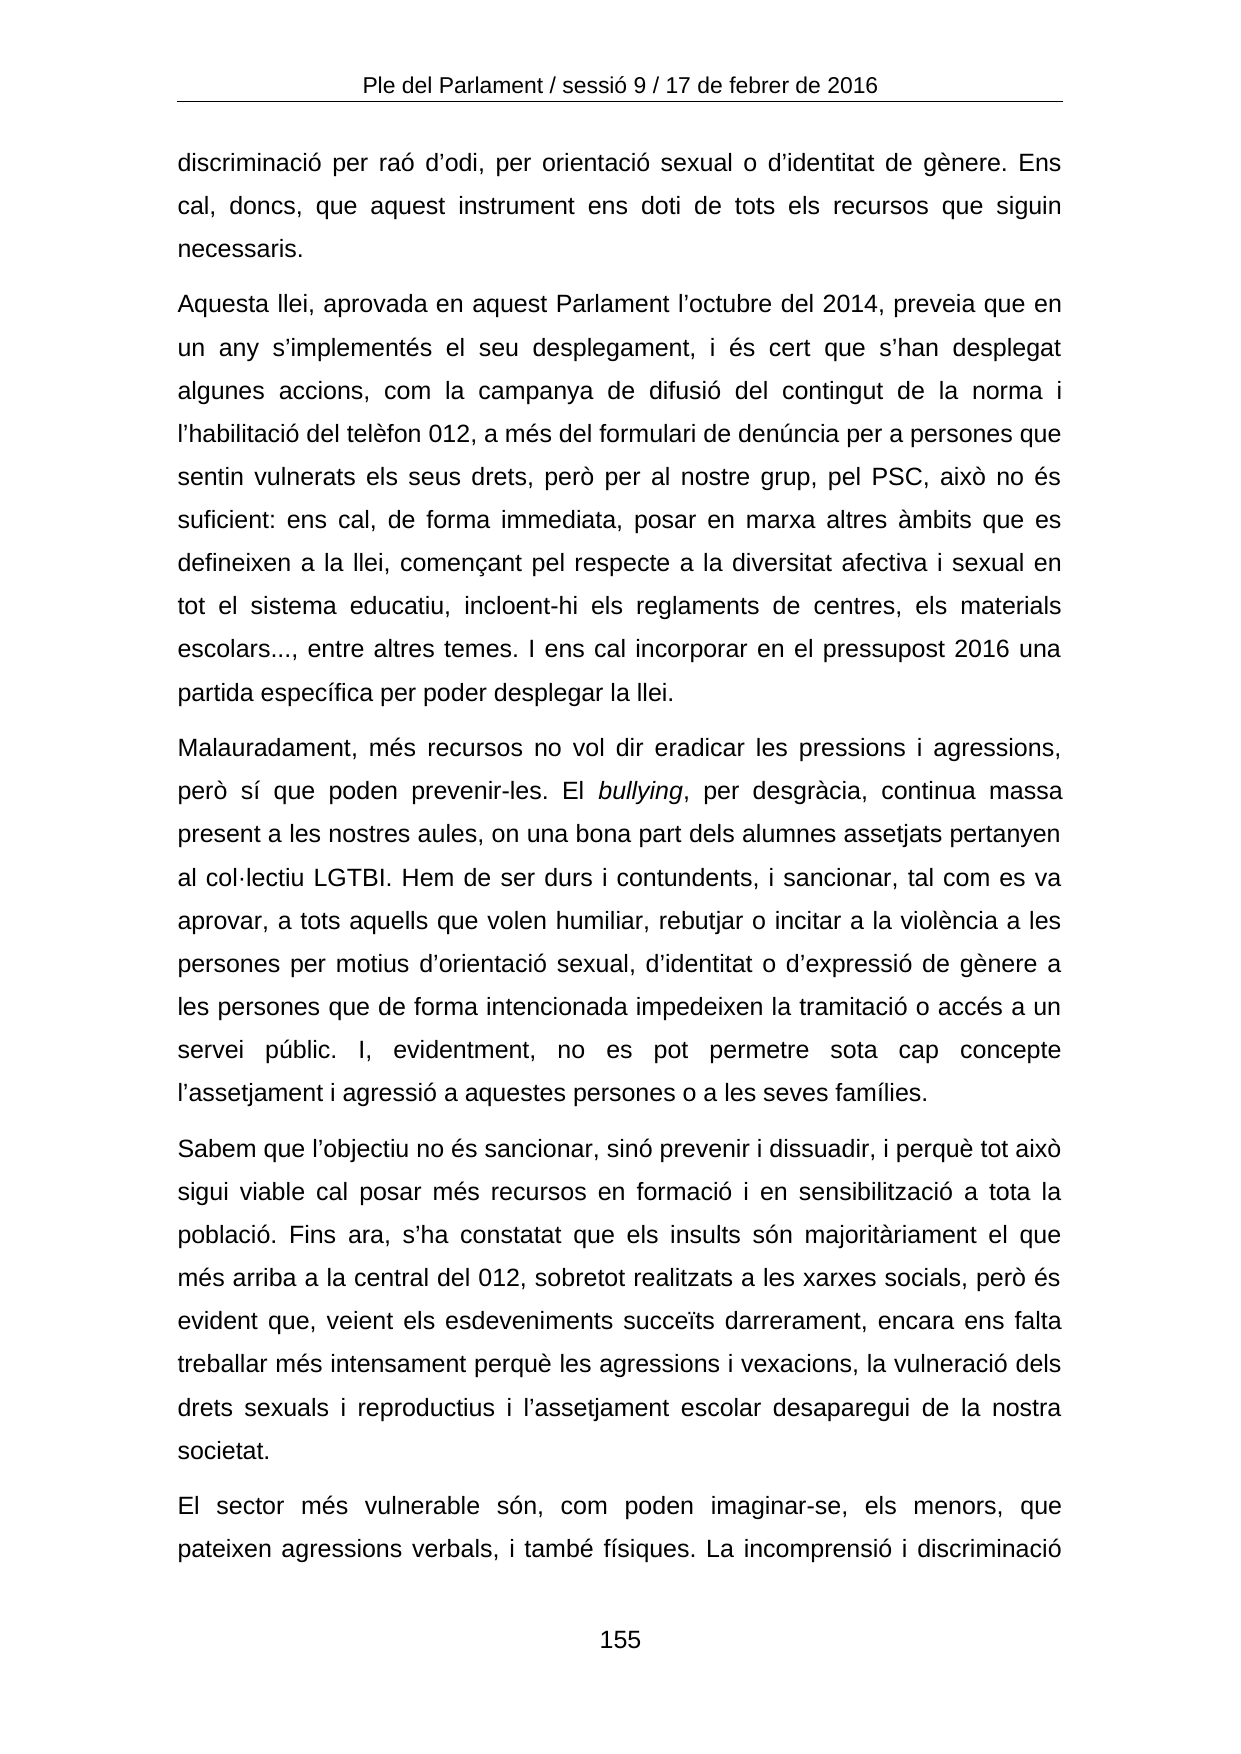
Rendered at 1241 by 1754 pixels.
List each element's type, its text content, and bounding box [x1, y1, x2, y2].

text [177, 1491, 1063, 1563]
text Malauradament, més recursos no vol dir eradicar les pressions i agressions, però sí que poden prevenir-les. El bullying, per desgràcia, continua massa present a les nostres aules, on una bona part dels alumnes assetjats pertanyen al col·lectiu LGTBI. Hem de ser durs i contundents, i sancionar, tal com es va aprovar, a tots aquells que volen humiliar, rebutjar o incitar a la violència a les persones per motius d’orientació sexual, d’identitat o d’expressió de gènere a les persones que de forma intencionada impedeixen la tramitació o accés a un servei públic. I, evidentment, no es pot permetre sota cap concepte l’assetjament i agressió a aquestes persones o a les seves famílies. [177, 733, 1063, 1107]
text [177, 148, 1063, 263]
text Sabem que l’objectiu no és sancionar, sinó prevenir i dissuadir, i perquè tot això sigui viable cal posar més recursos en formació i en sensibilització a tota la població. Fins ara, s’ha constatat que els insults són majoritàriament el que més arriba a la central del 012, sobretot realitzats a les xarxes socials, però és evident que, veient els esdeveniments succeïts darrerament, encara ens falta treballar més intensament perquè les agressions i vexacions, la vulneració dels drets sexuals i reproductius i l’assetjament escolar desaparegui de la nostra societat. [177, 1134, 1063, 1464]
text Aquesta llei, aprovada en aquest Parlament l’octubre del 2014, preveia que en un any s’implementés el seu desplegament, i és cert que s’han desplegat algunes accions, com la campanya de difusió del contingut de la norma i l’habilitació del telèfon 012, a més del formulari de denúncia per a persones que sentin vulnerats els seus drets, però per al nostre grup, pel PSC, això no és suficient: ens cal, de forma immediata, posar en marxa altres àmbits que es defineixen a la llei, començant pel respecte a la diversitat afectiva i sexual en tot el sistema educatiu, incloent-hi els reglaments de centres, els materials escolars..., entre altres temes. I ens cal incorporar en el pressupost 2016 una partida específica per poder desplegar la llei. [177, 289, 1063, 706]
